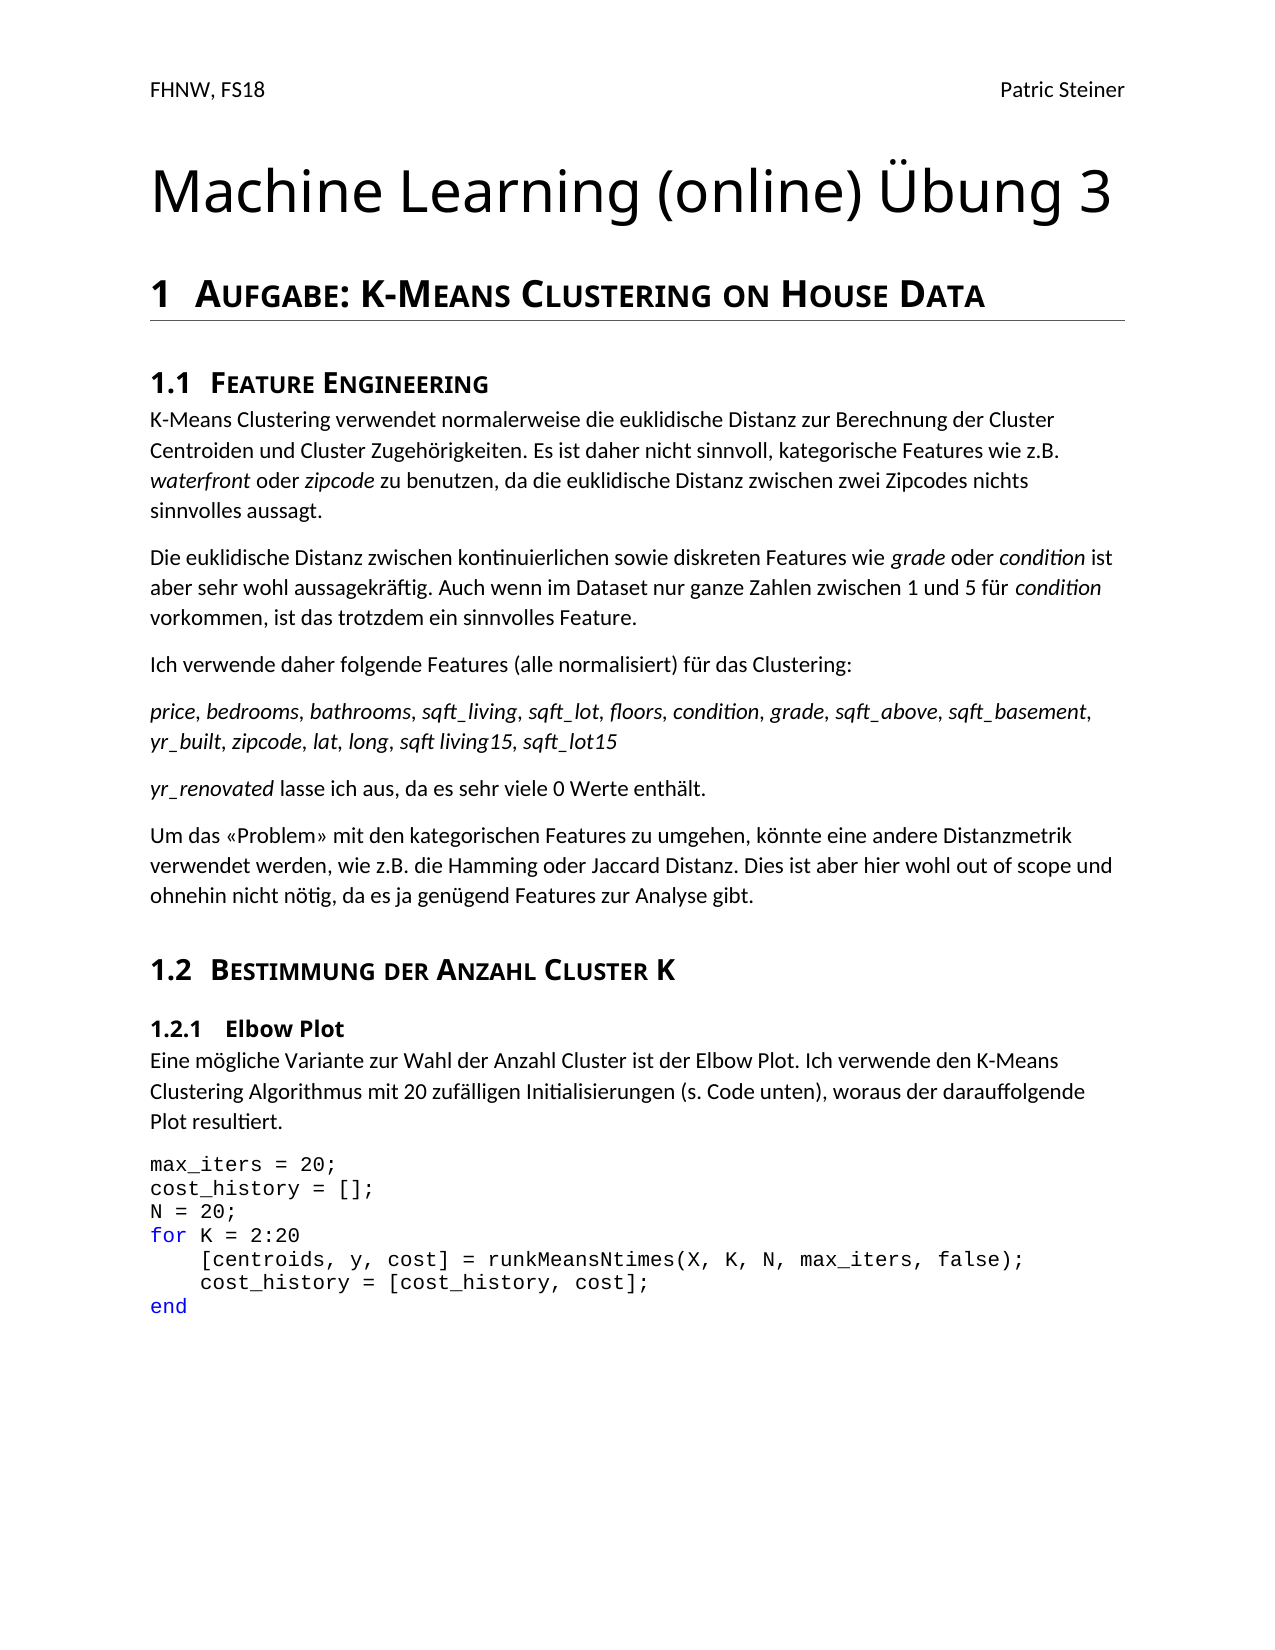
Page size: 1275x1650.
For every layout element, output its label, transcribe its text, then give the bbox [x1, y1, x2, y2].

text for K = 2:20 [150, 1225, 1125, 1248]
text Ich verwende daher folgende Features (alle normalisiert) für das Clustering: [150, 650, 1125, 678]
text K-Means Clustering verwendet normalerweise die euklidische Distanz zur Berechnung der Cluster Centroiden und Cluster Zugehörigkeiten. Es ist daher nicht sinnvoll, kategorische Features wie z.B. waterfront oder zipcode zu benutzen, da die euklidische Distanz zwischen zwei Zipcodes nichts sinnvolles aussagt. [150, 406, 1125, 524]
text N = 20; [150, 1201, 1125, 1225]
text max_iters = 20; [150, 1154, 1125, 1178]
text end [150, 1296, 1125, 1319]
text price, bedrooms, bathrooms, sqft_living, sqft_lot, floors, condition, grade, sqft_above, sqft_basement, yr_built, zipcode, lat, long, sqft living15, sqft_lot15 [150, 697, 1125, 755]
subtitle Bestimmung der Anzahl Cluster K [150, 949, 1125, 989]
text Um das «Problem» mit den kategorischen Features zu umgehen, könnte eine andere Distanzmetrik verwendet werden, wie z.B. die Hamming oder Jaccard Distanz. Dies ist aber hier wohl out of scope und ohnehin nicht nötig, da es ja genügend Features zur Analyse gibt. [150, 821, 1125, 909]
subtitle Elbow Plot [150, 1013, 1125, 1044]
text Die euklidische Distanz zwischen kontinuierlichen sowie diskreten Features wie grade oder condition ist aber sehr wohl aussagekräftig. Auch wenn im Dataset nur ganze Zahlen zwischen 1 und 5 für condition vorkommen, ist das trotzdem ein sinnvolles Feature. [150, 543, 1125, 631]
text cost_history = []; [150, 1178, 1125, 1201]
text [centroids, y, cost] = runkMeansNtimes(X, K, N, max_iters, false); [150, 1248, 1125, 1272]
text Eine mögliche Variante zur Wahl der Anzahl Cluster ist der Elbow Plot. Ich verwende den K-Means Clustering Algorithmus mit 20 zufälligen Initialisierungen (s. Code unten), woraus der darauffolgende Plot resultiert. [150, 1047, 1125, 1135]
subtitle Aufgabe: K-Means Clustering on House Data [150, 267, 1125, 320]
subtitle Feature Engineering [150, 363, 1125, 402]
text yr_renovated lasse ich aus, da es sehr viele 0 Werte enthält. [150, 774, 1125, 802]
title Machine Learning (online) Übung 3 [150, 150, 1125, 229]
text cost_history = [cost_history, cost]; [150, 1272, 1125, 1296]
